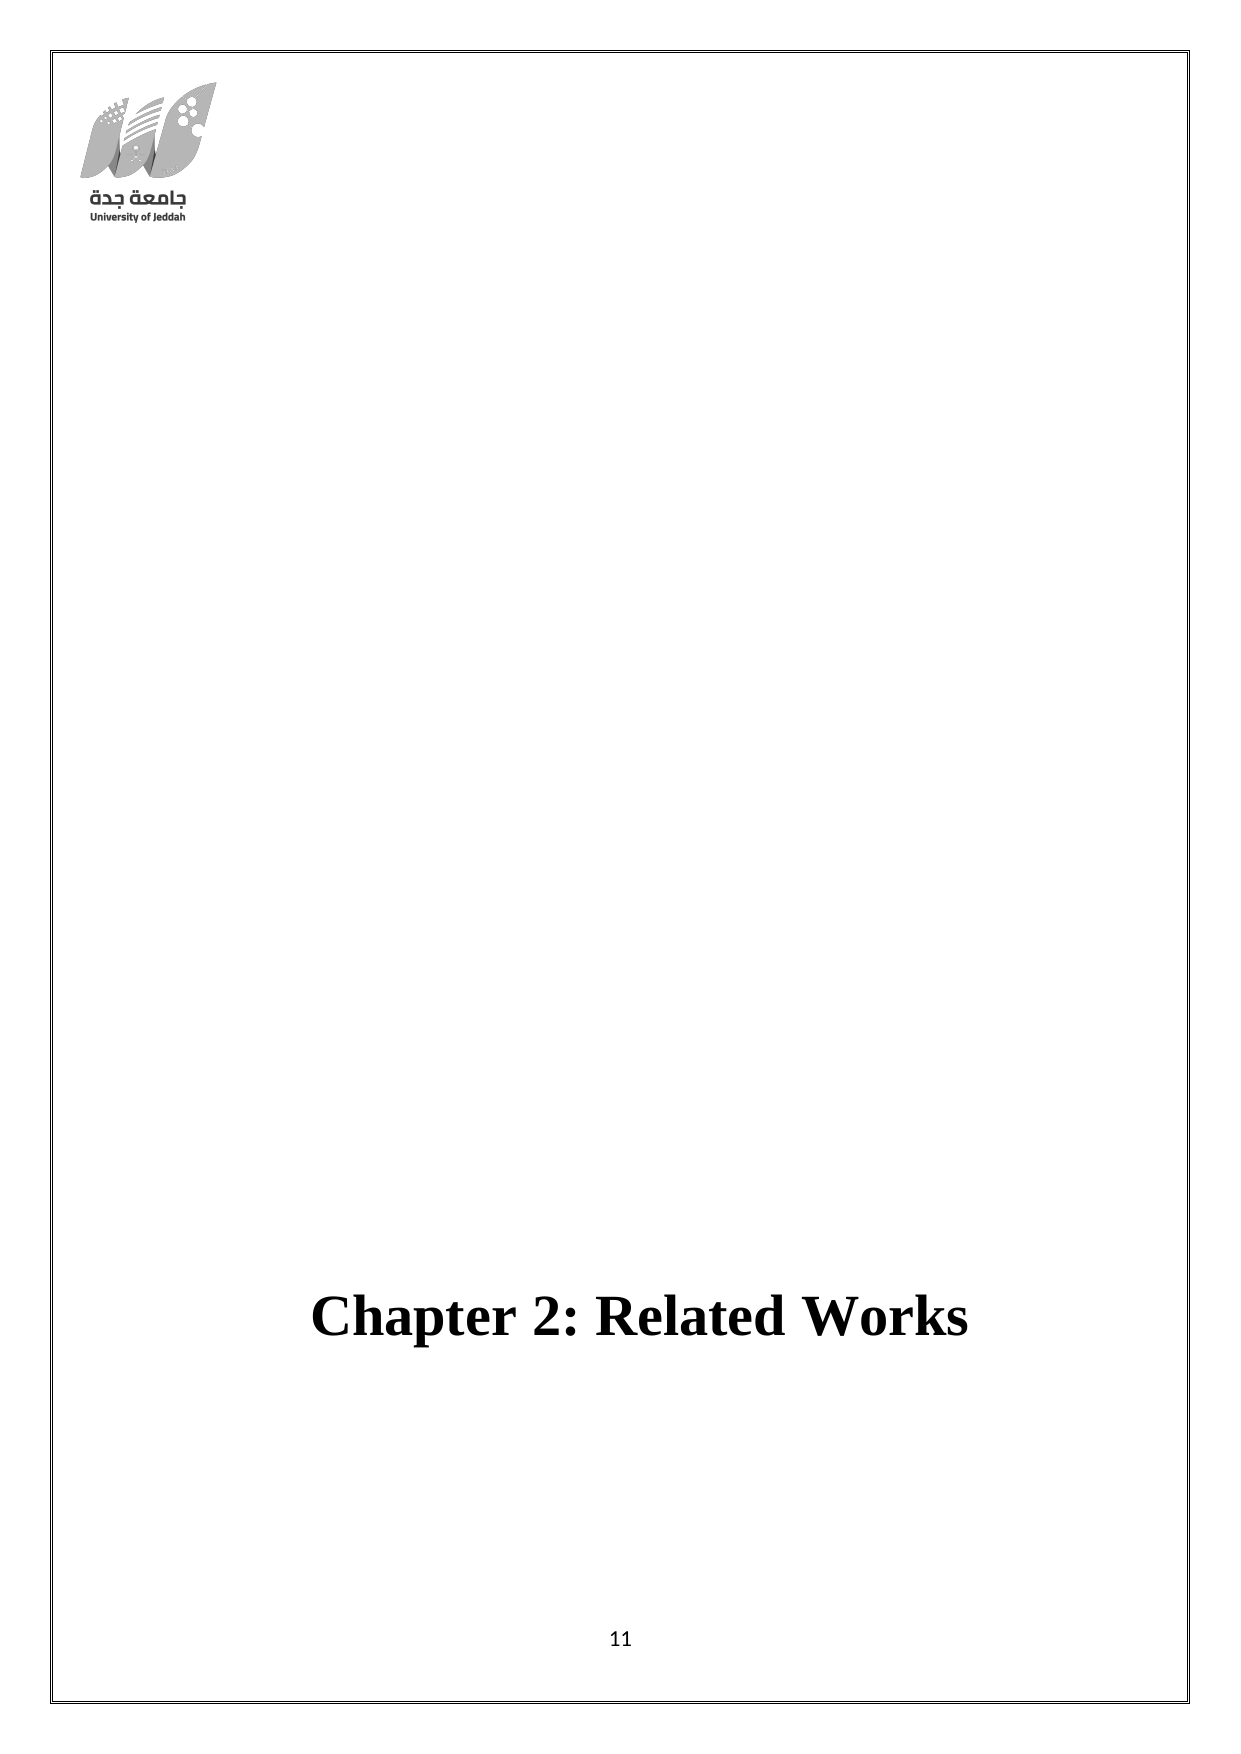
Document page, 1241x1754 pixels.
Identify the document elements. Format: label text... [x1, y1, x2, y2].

picture [72, 78, 223, 229]
text Chapter 2: Related Works [246, 1280, 1034, 1347]
